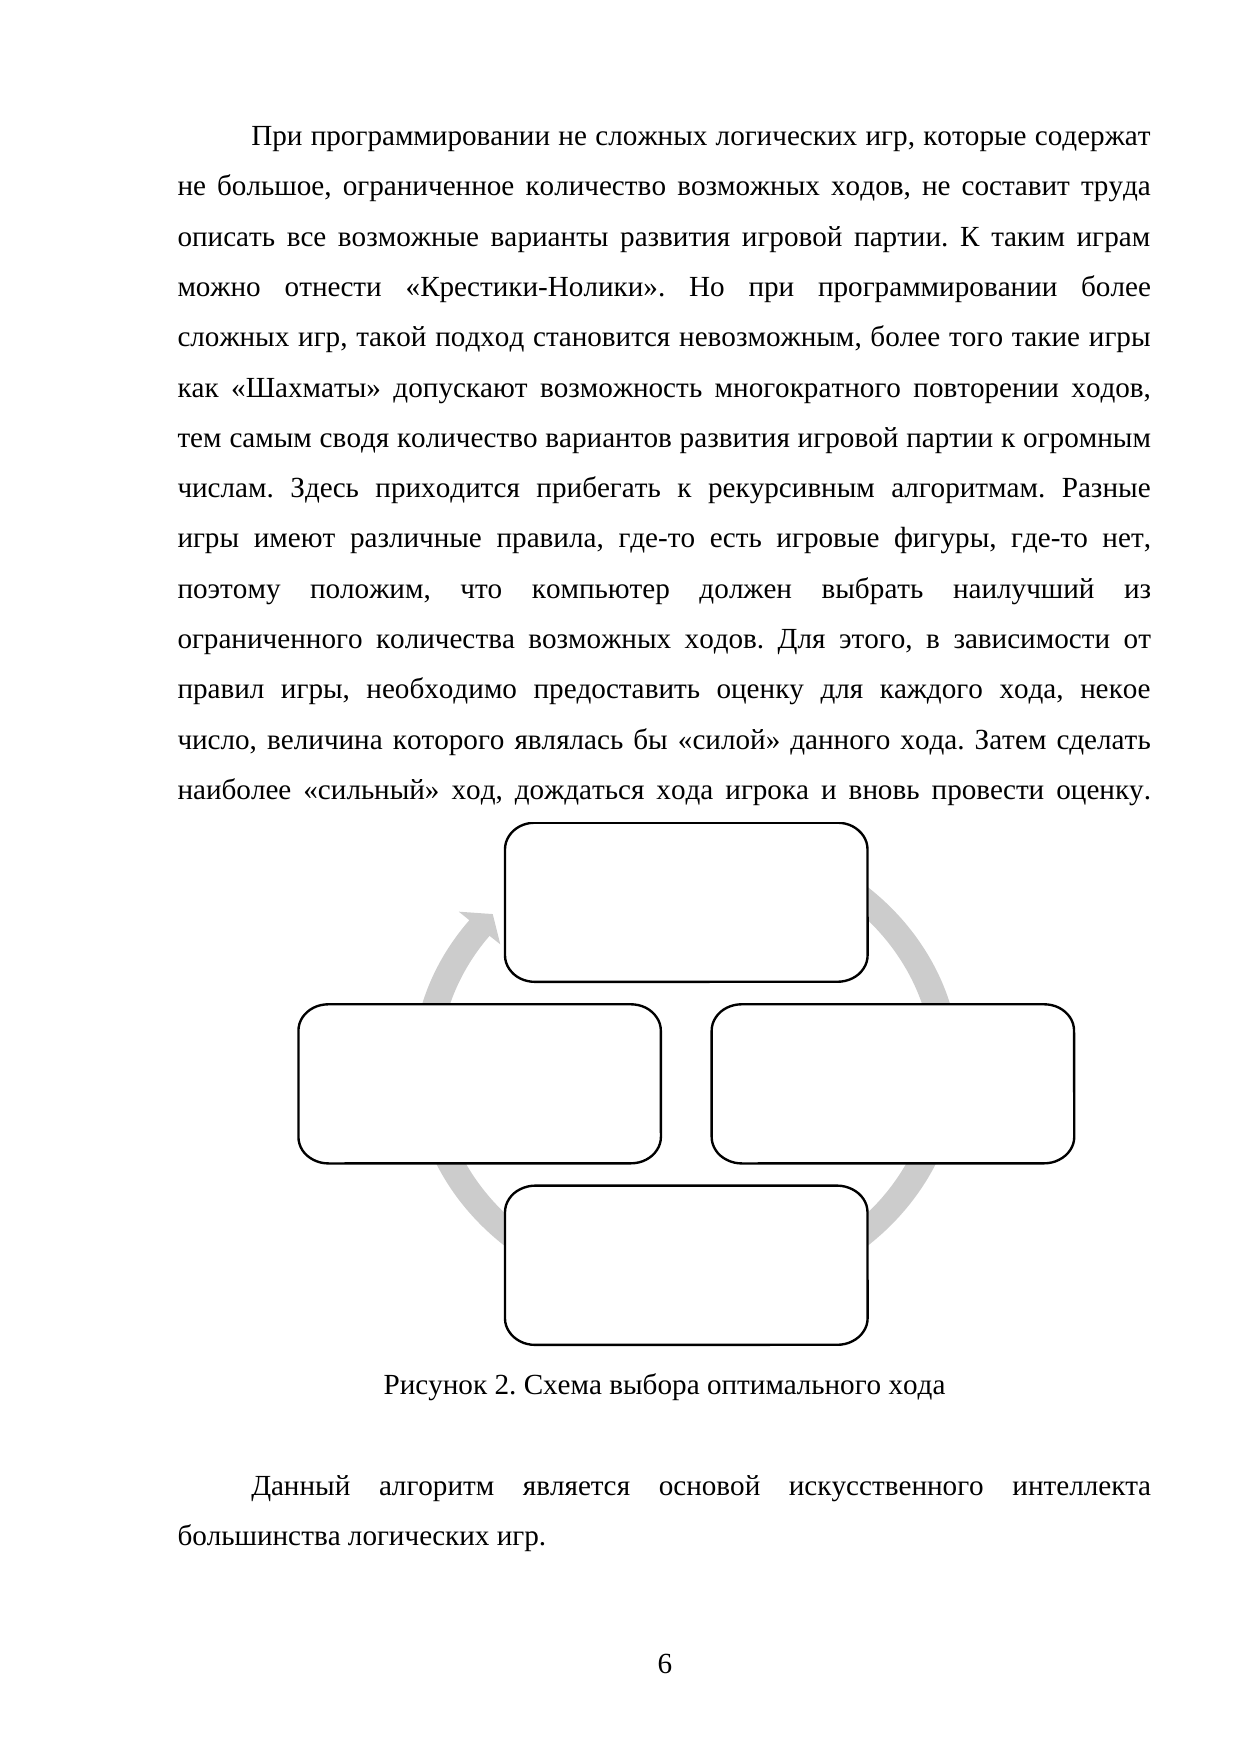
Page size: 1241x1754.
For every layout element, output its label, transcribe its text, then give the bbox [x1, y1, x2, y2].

text При программировании не сложных логических игр, которые содержат не большое, ограниченное количество возможных ходов, не составит труда описать все возможные варианты развития игровой партии. К таким играм можно отнести «Крестики-Нолики». Но при программировании более сложных игр, такой подход становится невозможным, более того такие игры как «Шахматы» допускают возможность многократного повторении ходов, тем самым сводя количество вариантов развития игровой партии к огромным числам. Здесь приходится прибегать к рекурсивным алгоритмам. Разные игры имеют различные правила, где-то есть игровые фигуры, где-то нет, поэтому положим, что компьютер должен выбрать наилучший из ограниченного количества возможных ходов. Для этого, в зависимости от правил игры, необходимо предоставить оценку для каждого хода, некое число, величина которого являлась бы «силой» данного хода. Затем сделать наиболее «сильный» ход, дождаться хода игрока и вновь провести оценку. [177, 118, 1152, 1351]
text Данный алгоритм является основой искусственного интеллекта большинства логических игр. [177, 1468, 1152, 1552]
